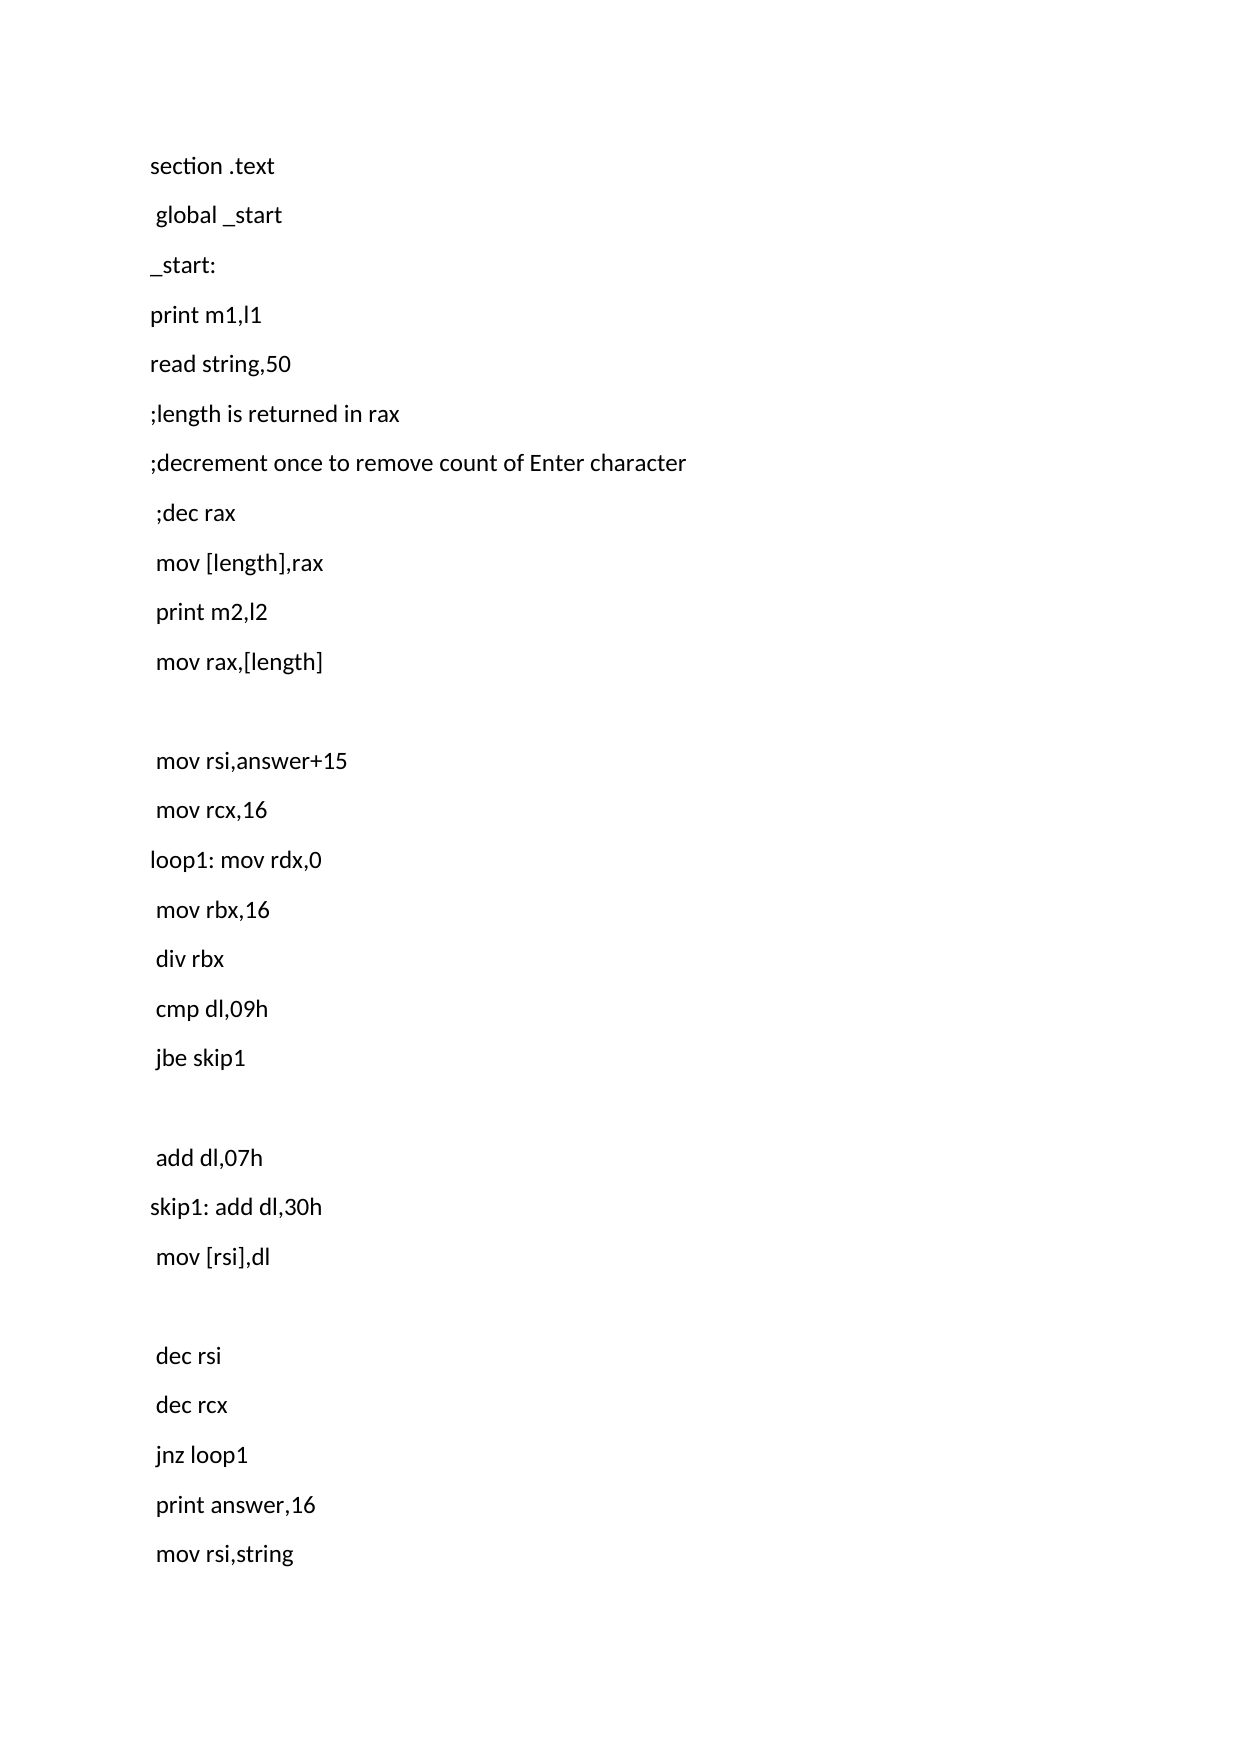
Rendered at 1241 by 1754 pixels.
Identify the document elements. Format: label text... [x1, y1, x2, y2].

text print m2,l2 [150, 596, 1090, 627]
text dec rsi [150, 1340, 1090, 1371]
text global _start [150, 199, 1090, 230]
text mov rax,[length] [150, 646, 1090, 676]
text read string,50 [150, 348, 1090, 379]
text ;dec rax [150, 497, 1090, 528]
text print m1,l1 [150, 299, 1090, 329]
text mov rsi,answer+15 [150, 745, 1090, 776]
text dec rcx [150, 1389, 1090, 1420]
text _start: [150, 249, 1090, 280]
text jnz loop1 [150, 1439, 1090, 1470]
text loop1: mov rdx,0 [150, 844, 1090, 875]
text div rbx [150, 943, 1090, 974]
text add dl,07h [150, 1142, 1090, 1172]
text skip1: add dl,30h [150, 1191, 1090, 1222]
text mov rsi,string [150, 1538, 1090, 1569]
text print answer,16 [150, 1489, 1090, 1519]
text mov rcx,16 [150, 794, 1090, 825]
text cmp dl,09h [150, 993, 1090, 1023]
text jbe skip1 [150, 1042, 1090, 1073]
text section .text [150, 150, 1090, 181]
text mov [length],rax [150, 547, 1090, 577]
text ;decrement once to remove count of Enter character [150, 447, 1090, 478]
text mov [rsi],dl [150, 1241, 1090, 1271]
text mov rbx,16 [150, 894, 1090, 924]
text ;length is returned in rax [150, 398, 1090, 428]
